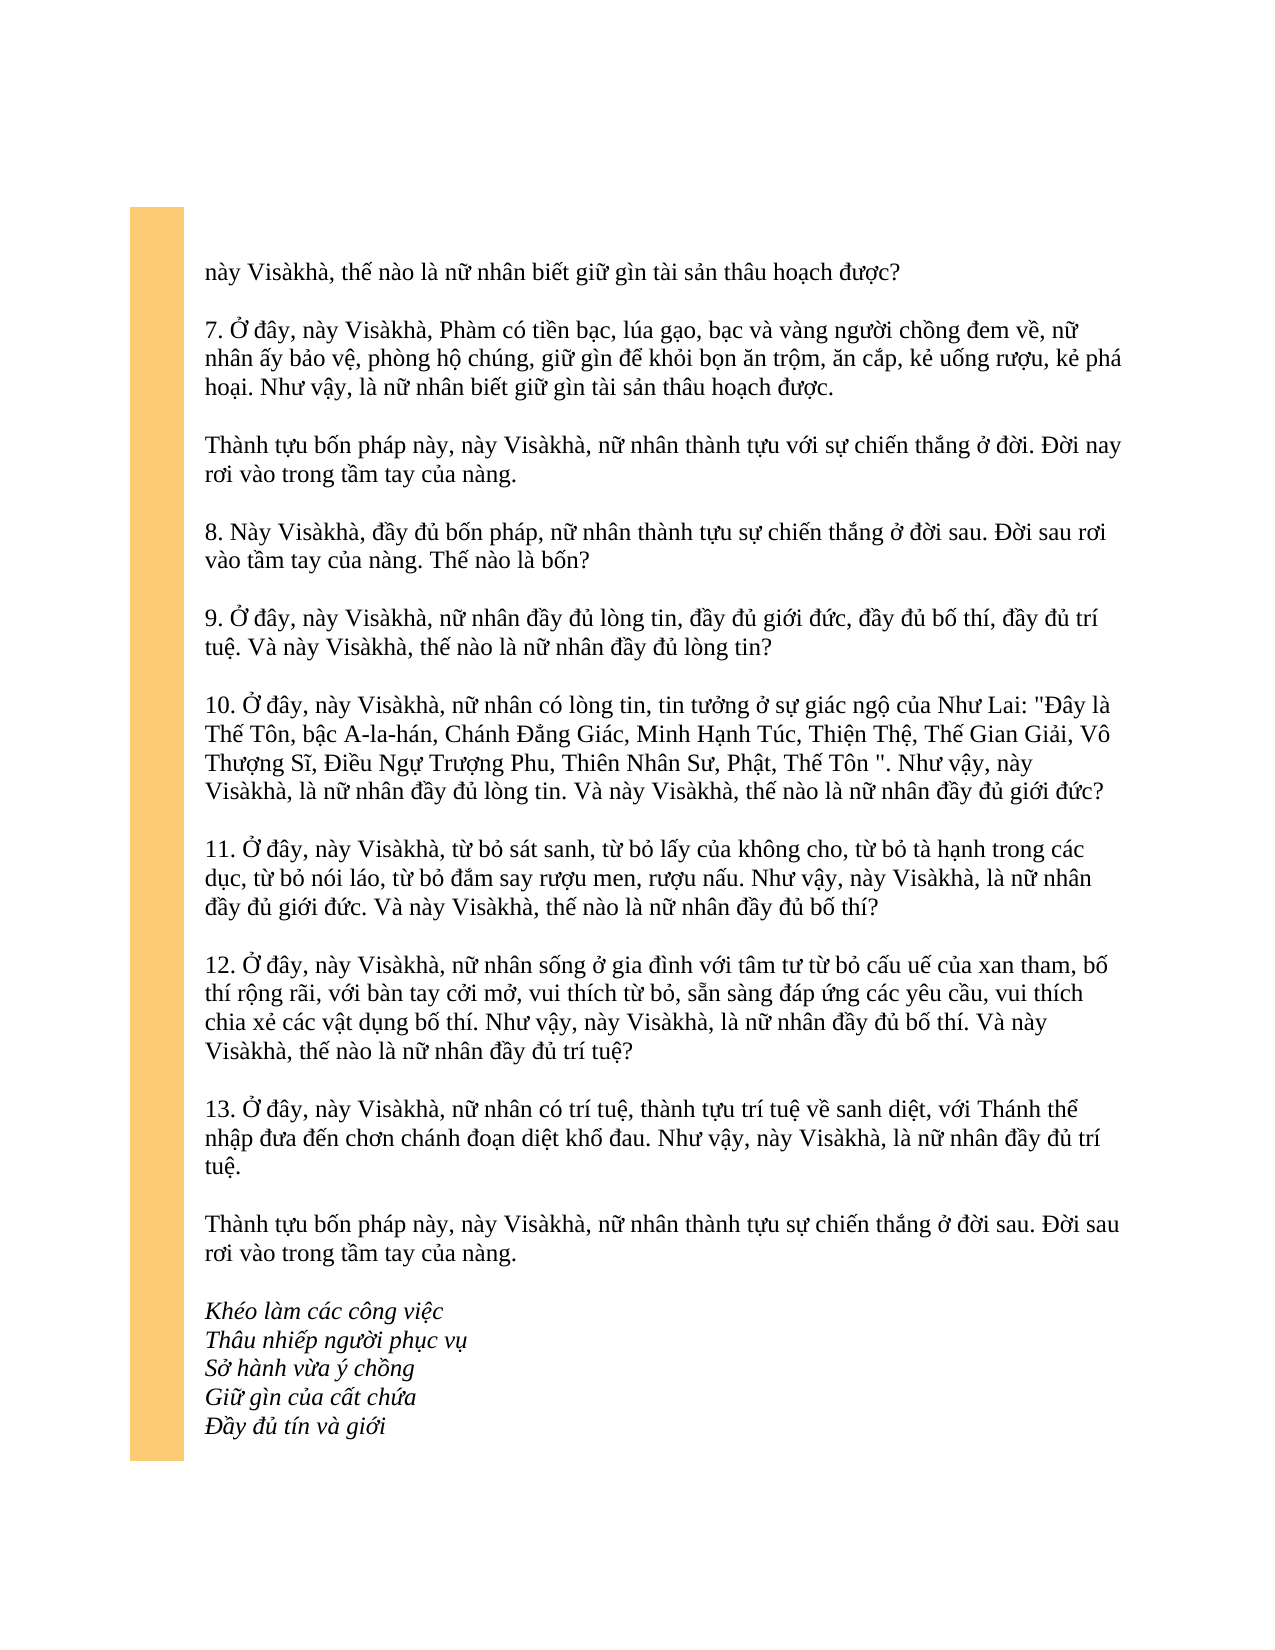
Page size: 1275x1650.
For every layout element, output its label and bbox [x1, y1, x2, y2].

table_header [130, 207, 184, 1461]
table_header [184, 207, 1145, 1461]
